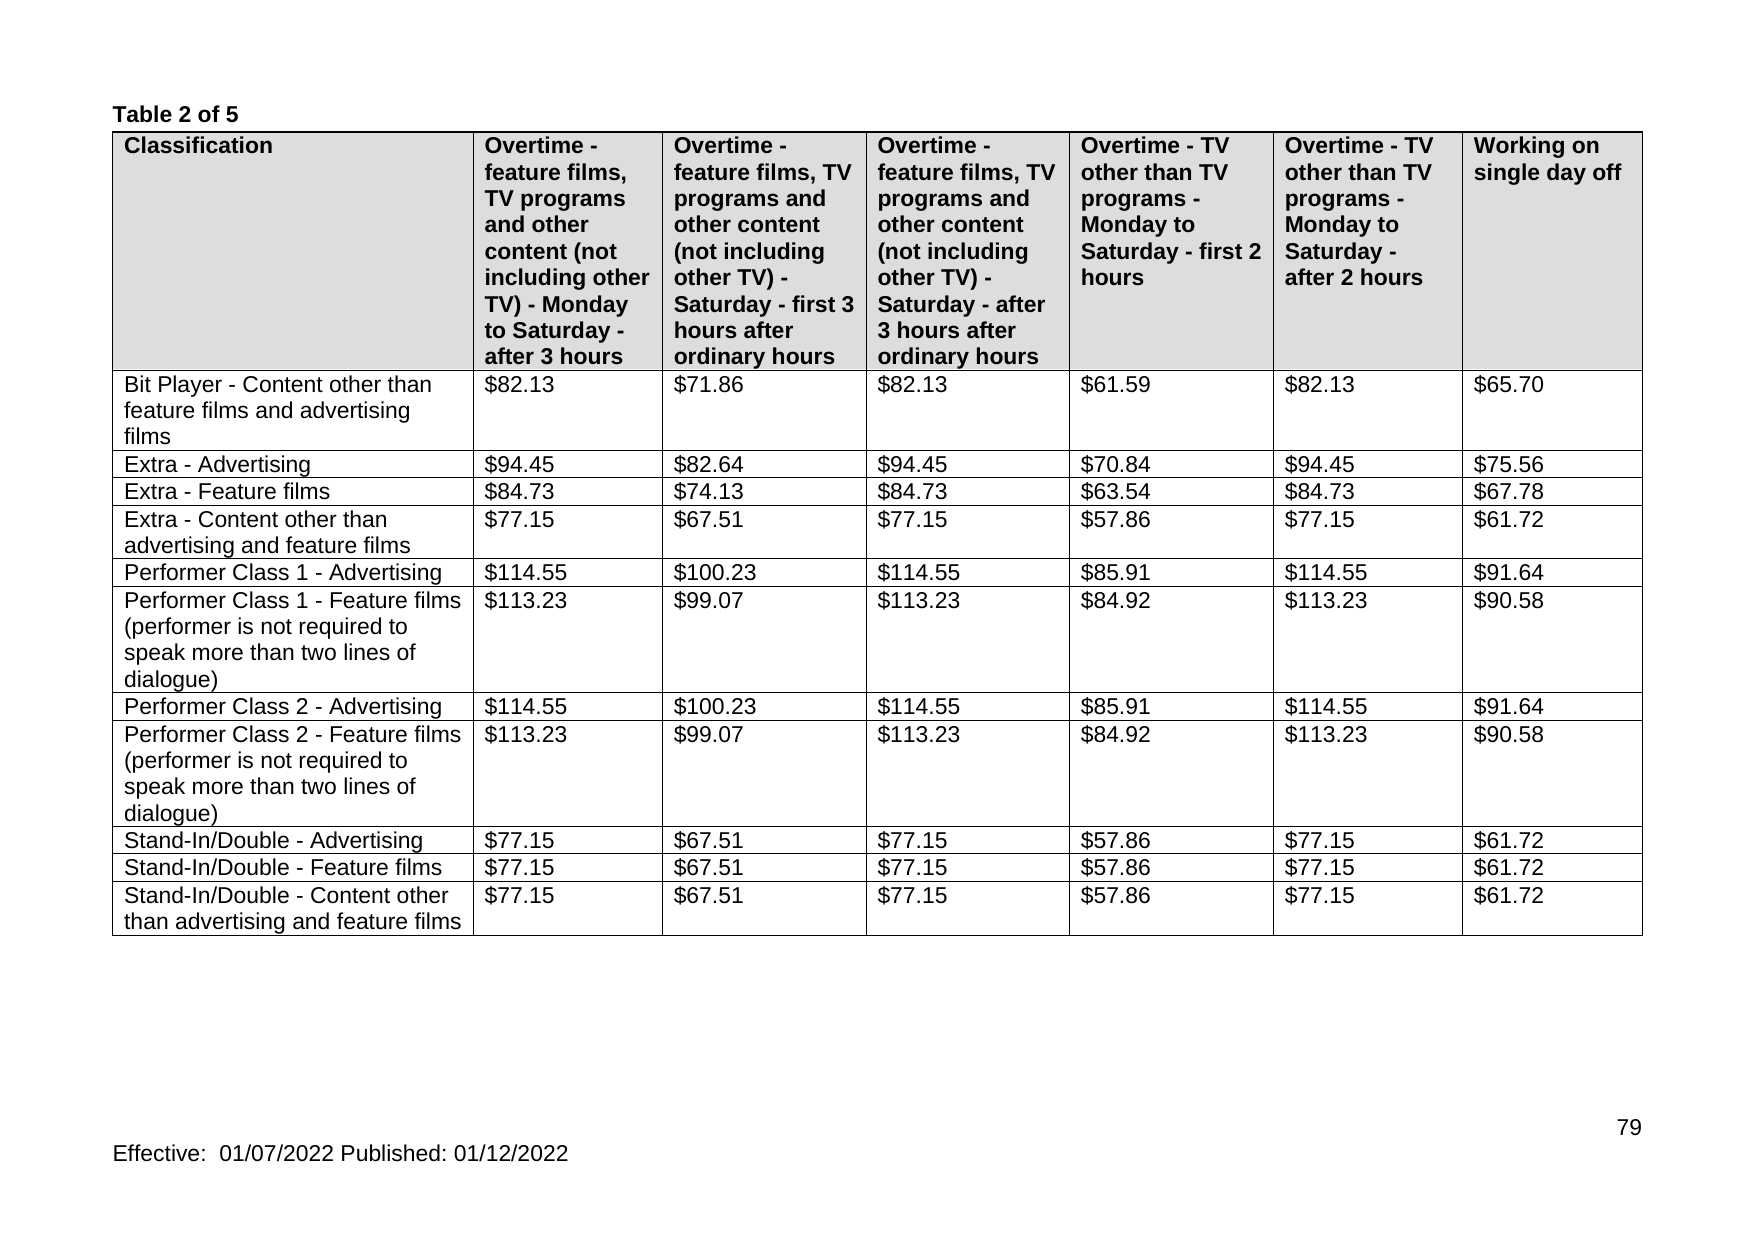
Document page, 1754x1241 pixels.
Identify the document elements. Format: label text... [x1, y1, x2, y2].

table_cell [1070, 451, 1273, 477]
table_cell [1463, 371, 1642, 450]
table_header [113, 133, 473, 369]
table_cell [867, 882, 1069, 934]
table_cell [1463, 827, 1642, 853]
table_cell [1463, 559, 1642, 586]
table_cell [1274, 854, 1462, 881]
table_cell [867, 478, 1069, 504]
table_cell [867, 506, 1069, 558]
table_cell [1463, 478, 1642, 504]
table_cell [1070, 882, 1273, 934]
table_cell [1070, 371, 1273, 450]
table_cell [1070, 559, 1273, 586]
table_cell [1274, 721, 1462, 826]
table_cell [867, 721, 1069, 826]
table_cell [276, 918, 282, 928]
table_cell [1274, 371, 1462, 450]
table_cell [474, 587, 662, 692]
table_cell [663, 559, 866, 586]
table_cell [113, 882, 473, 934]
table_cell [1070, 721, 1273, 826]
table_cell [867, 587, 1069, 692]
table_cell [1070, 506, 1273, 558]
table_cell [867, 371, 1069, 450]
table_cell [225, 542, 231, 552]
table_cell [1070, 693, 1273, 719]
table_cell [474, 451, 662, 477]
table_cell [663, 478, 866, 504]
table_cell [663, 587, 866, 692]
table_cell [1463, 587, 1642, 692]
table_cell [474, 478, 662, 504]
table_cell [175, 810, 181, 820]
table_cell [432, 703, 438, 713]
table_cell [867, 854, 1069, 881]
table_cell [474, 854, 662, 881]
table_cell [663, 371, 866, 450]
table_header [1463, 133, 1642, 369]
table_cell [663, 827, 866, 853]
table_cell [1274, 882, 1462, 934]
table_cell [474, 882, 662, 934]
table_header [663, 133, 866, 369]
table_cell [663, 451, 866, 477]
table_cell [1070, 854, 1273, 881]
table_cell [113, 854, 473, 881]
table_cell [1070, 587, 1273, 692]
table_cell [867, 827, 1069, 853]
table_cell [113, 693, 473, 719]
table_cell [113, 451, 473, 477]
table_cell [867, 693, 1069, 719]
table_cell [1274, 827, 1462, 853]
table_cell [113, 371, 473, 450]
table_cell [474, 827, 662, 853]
text Table 2 of 5 [112, 101, 1642, 127]
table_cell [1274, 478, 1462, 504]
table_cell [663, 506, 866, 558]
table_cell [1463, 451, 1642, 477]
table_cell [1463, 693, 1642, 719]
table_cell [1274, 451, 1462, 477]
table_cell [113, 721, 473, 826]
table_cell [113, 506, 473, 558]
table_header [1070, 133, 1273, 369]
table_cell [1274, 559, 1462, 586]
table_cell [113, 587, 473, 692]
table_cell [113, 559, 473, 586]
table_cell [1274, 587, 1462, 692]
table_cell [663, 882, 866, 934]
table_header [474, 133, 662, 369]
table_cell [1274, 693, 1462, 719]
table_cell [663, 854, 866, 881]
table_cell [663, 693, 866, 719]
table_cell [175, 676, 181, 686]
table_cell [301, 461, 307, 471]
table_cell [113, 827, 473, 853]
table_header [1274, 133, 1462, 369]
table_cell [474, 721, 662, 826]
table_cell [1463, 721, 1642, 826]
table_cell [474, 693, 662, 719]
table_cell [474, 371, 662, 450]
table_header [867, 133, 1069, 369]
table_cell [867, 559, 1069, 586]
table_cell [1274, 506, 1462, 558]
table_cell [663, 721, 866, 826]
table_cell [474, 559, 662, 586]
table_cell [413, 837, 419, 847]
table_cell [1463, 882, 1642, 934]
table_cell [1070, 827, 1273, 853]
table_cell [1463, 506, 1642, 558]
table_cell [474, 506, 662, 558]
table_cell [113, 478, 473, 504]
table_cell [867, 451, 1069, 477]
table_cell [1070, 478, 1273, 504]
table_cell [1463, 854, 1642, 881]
